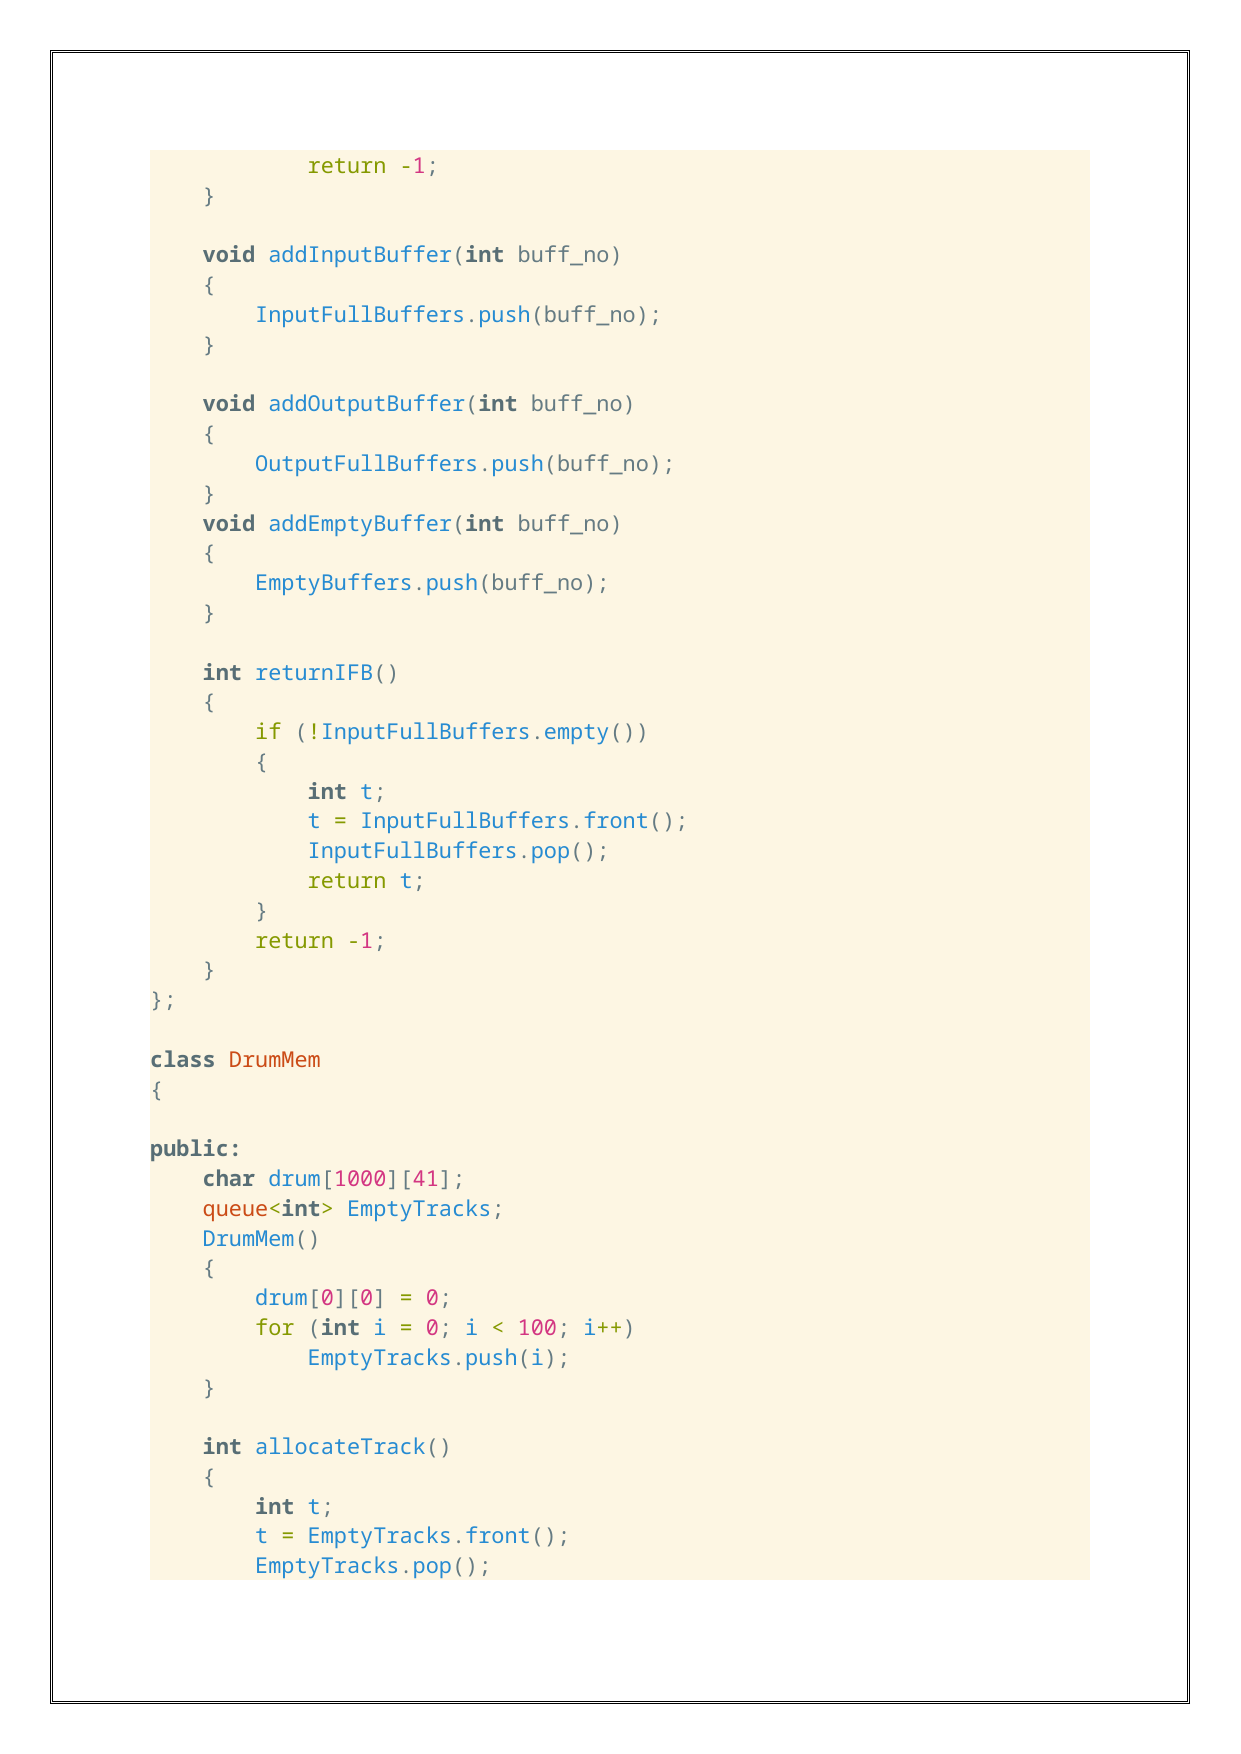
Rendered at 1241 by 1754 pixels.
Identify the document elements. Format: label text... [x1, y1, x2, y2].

text { [150, 746, 1090, 776]
text { [150, 686, 1090, 716]
text DrumMem() [150, 1222, 1090, 1252]
text int t; [150, 776, 1090, 805]
text return -1; [150, 150, 1090, 180]
text public: [150, 1133, 1090, 1163]
text void addEmptyBuffer(int buff_no) [150, 507, 1090, 537]
text OutputFullBuffers.push(buff_no); [150, 448, 1090, 478]
text for (int i = 0; i < 100; i++) [150, 1312, 1090, 1342]
text class DrumMem [150, 1044, 1090, 1073]
text EmptyTracks.push(i); [150, 1342, 1090, 1371]
text } [150, 478, 1090, 507]
text } [150, 597, 1090, 627]
text if (!InputFullBuffers.empty()) [150, 716, 1090, 746]
text { [150, 269, 1090, 299]
text } [150, 954, 1090, 984]
text { [150, 537, 1090, 567]
text InputFullBuffers.push(buff_no); [150, 299, 1090, 329]
text { [150, 1073, 1090, 1103]
text { [150, 1461, 1090, 1491]
text { [150, 1252, 1090, 1282]
text }; [150, 984, 1090, 1014]
text int allocateTrack() [150, 1431, 1090, 1461]
text return -1; [150, 924, 1090, 954]
text int t; [150, 1491, 1090, 1520]
text void addInputBuffer(int buff_no) [150, 239, 1090, 269]
text t = InputFullBuffers.front(); [150, 805, 1090, 835]
text char drum[1000][41]; [150, 1163, 1090, 1193]
text EmptyBuffers.push(buff_no); [150, 567, 1090, 597]
text int returnIFB() [150, 656, 1090, 686]
text t = EmptyTracks.front(); [150, 1520, 1090, 1550]
text void addOutputBuffer(int buff_no) [150, 388, 1090, 418]
text } [150, 180, 1090, 209]
text return t; [150, 865, 1090, 895]
text queue<int> EmptyTracks; [150, 1193, 1090, 1222]
text } [150, 1371, 1090, 1401]
text EmptyTracks.pop(); [150, 1550, 1090, 1580]
text { [150, 418, 1090, 448]
text } [150, 895, 1090, 924]
text InputFullBuffers.pop(); [150, 835, 1090, 865]
text } [150, 329, 1090, 358]
text drum[0][0] = 0; [150, 1282, 1090, 1312]
